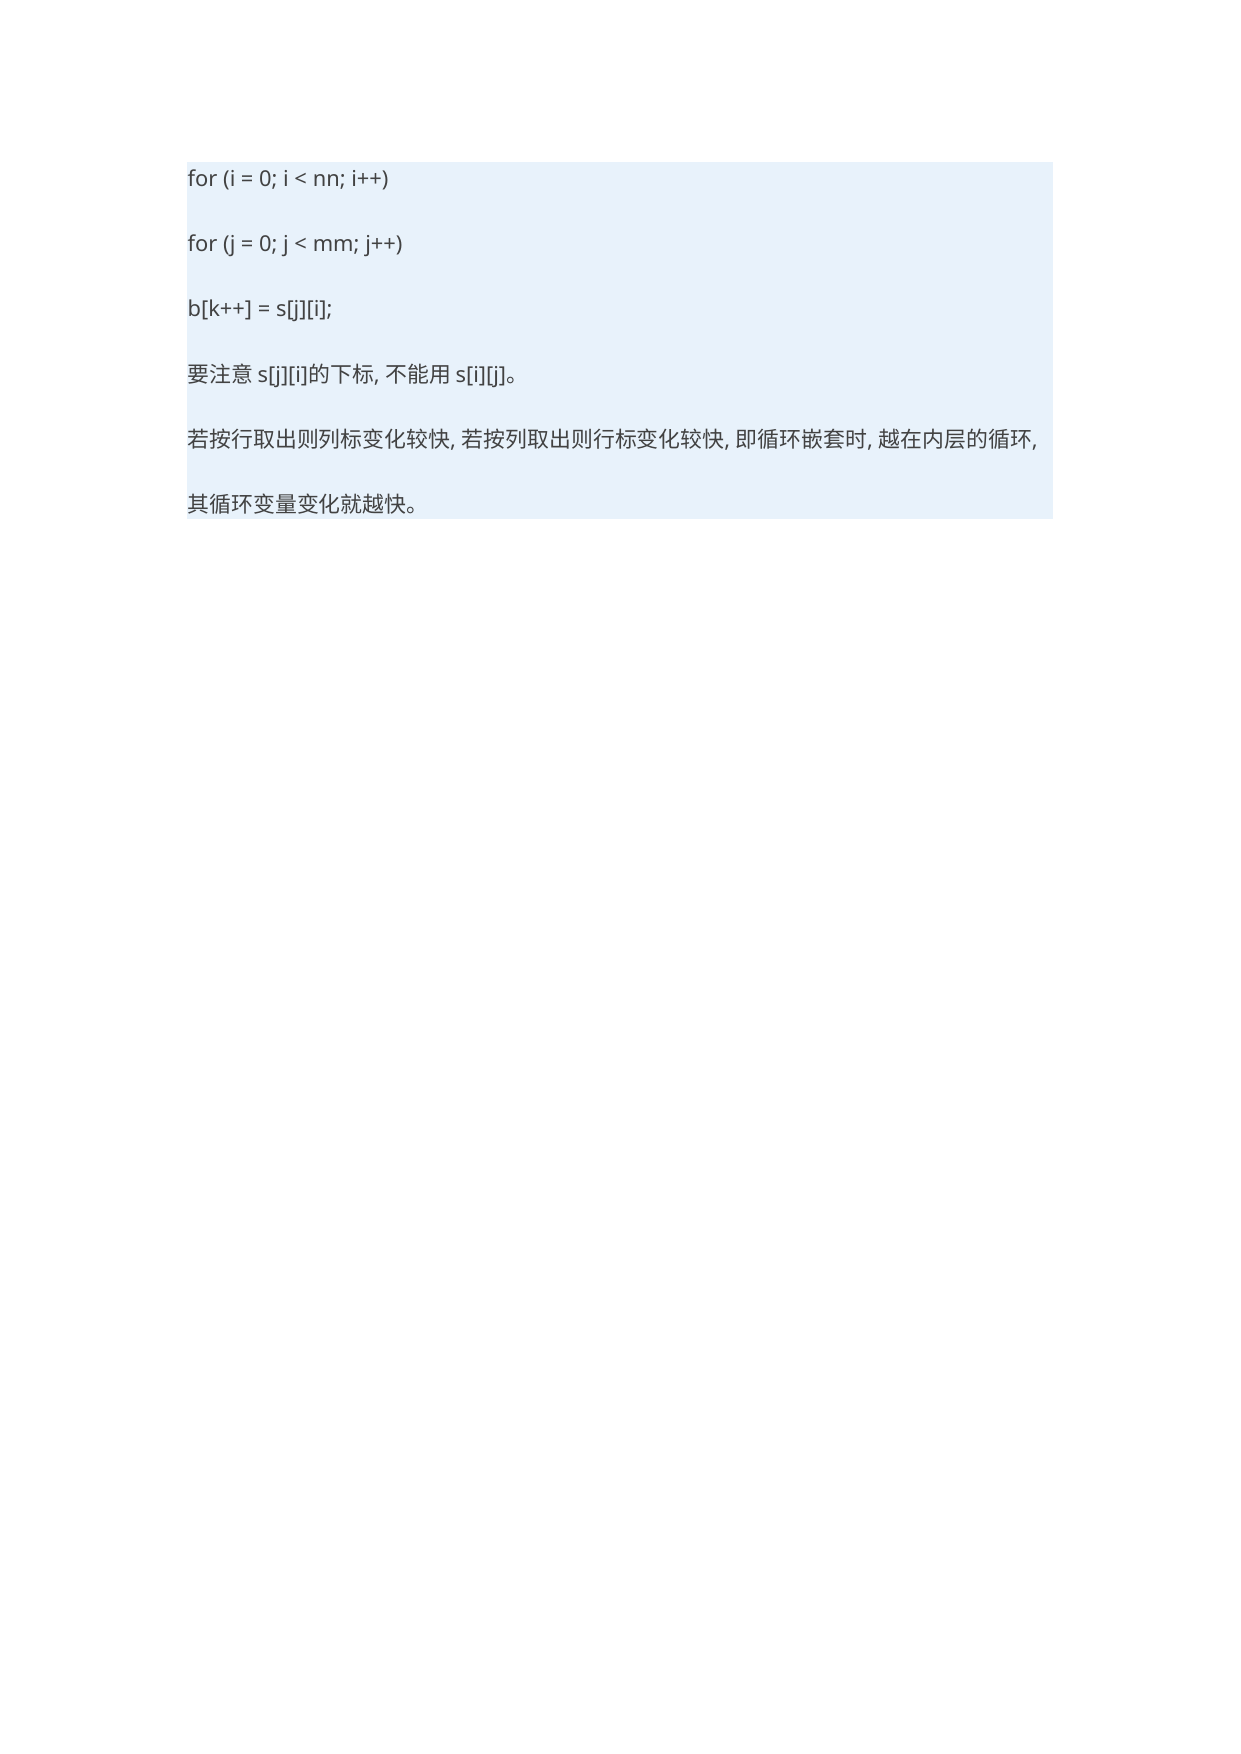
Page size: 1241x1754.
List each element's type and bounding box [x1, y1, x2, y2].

text [187, 162, 1053, 519]
